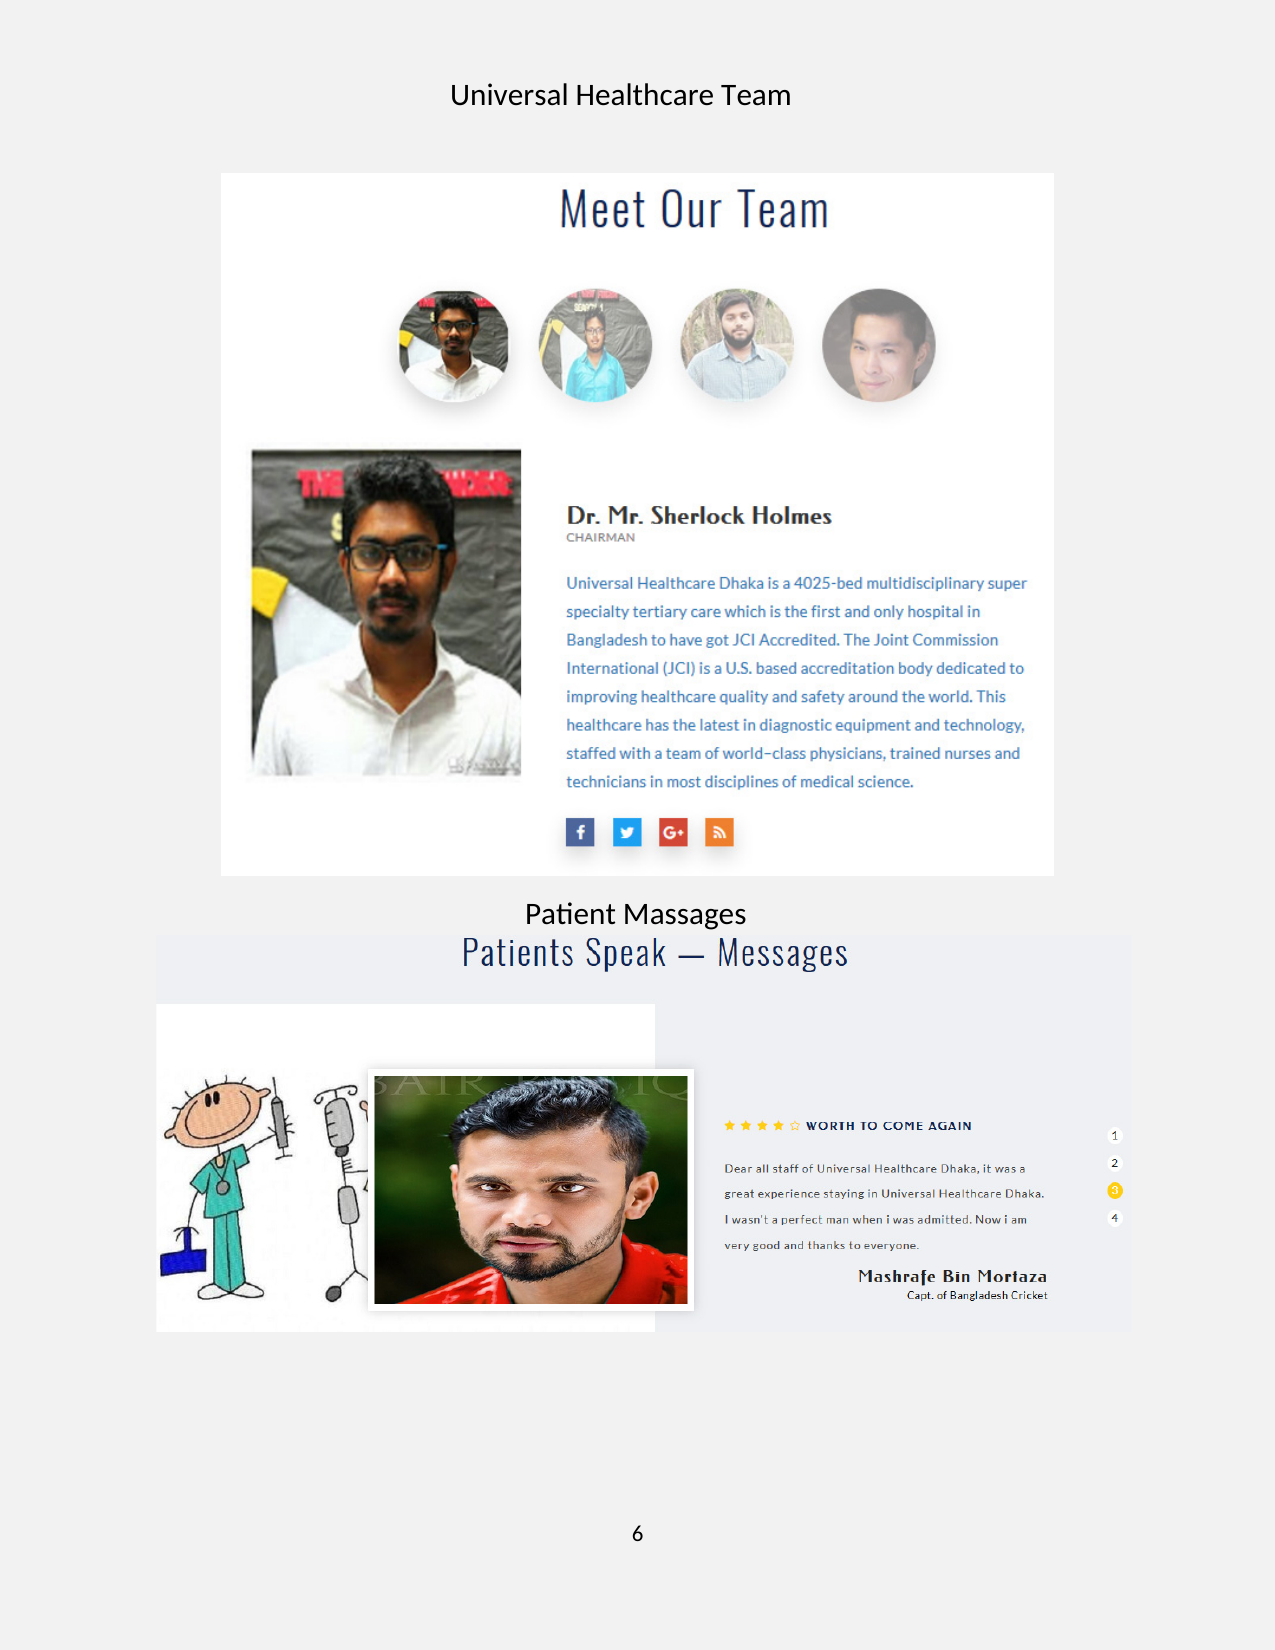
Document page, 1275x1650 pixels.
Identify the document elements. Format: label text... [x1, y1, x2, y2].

picture [156, 935, 1132, 1332]
list Universal Healthcare Team [375, 75, 1125, 113]
list Patient Massages [450, 894, 1125, 932]
picture [221, 173, 1054, 876]
